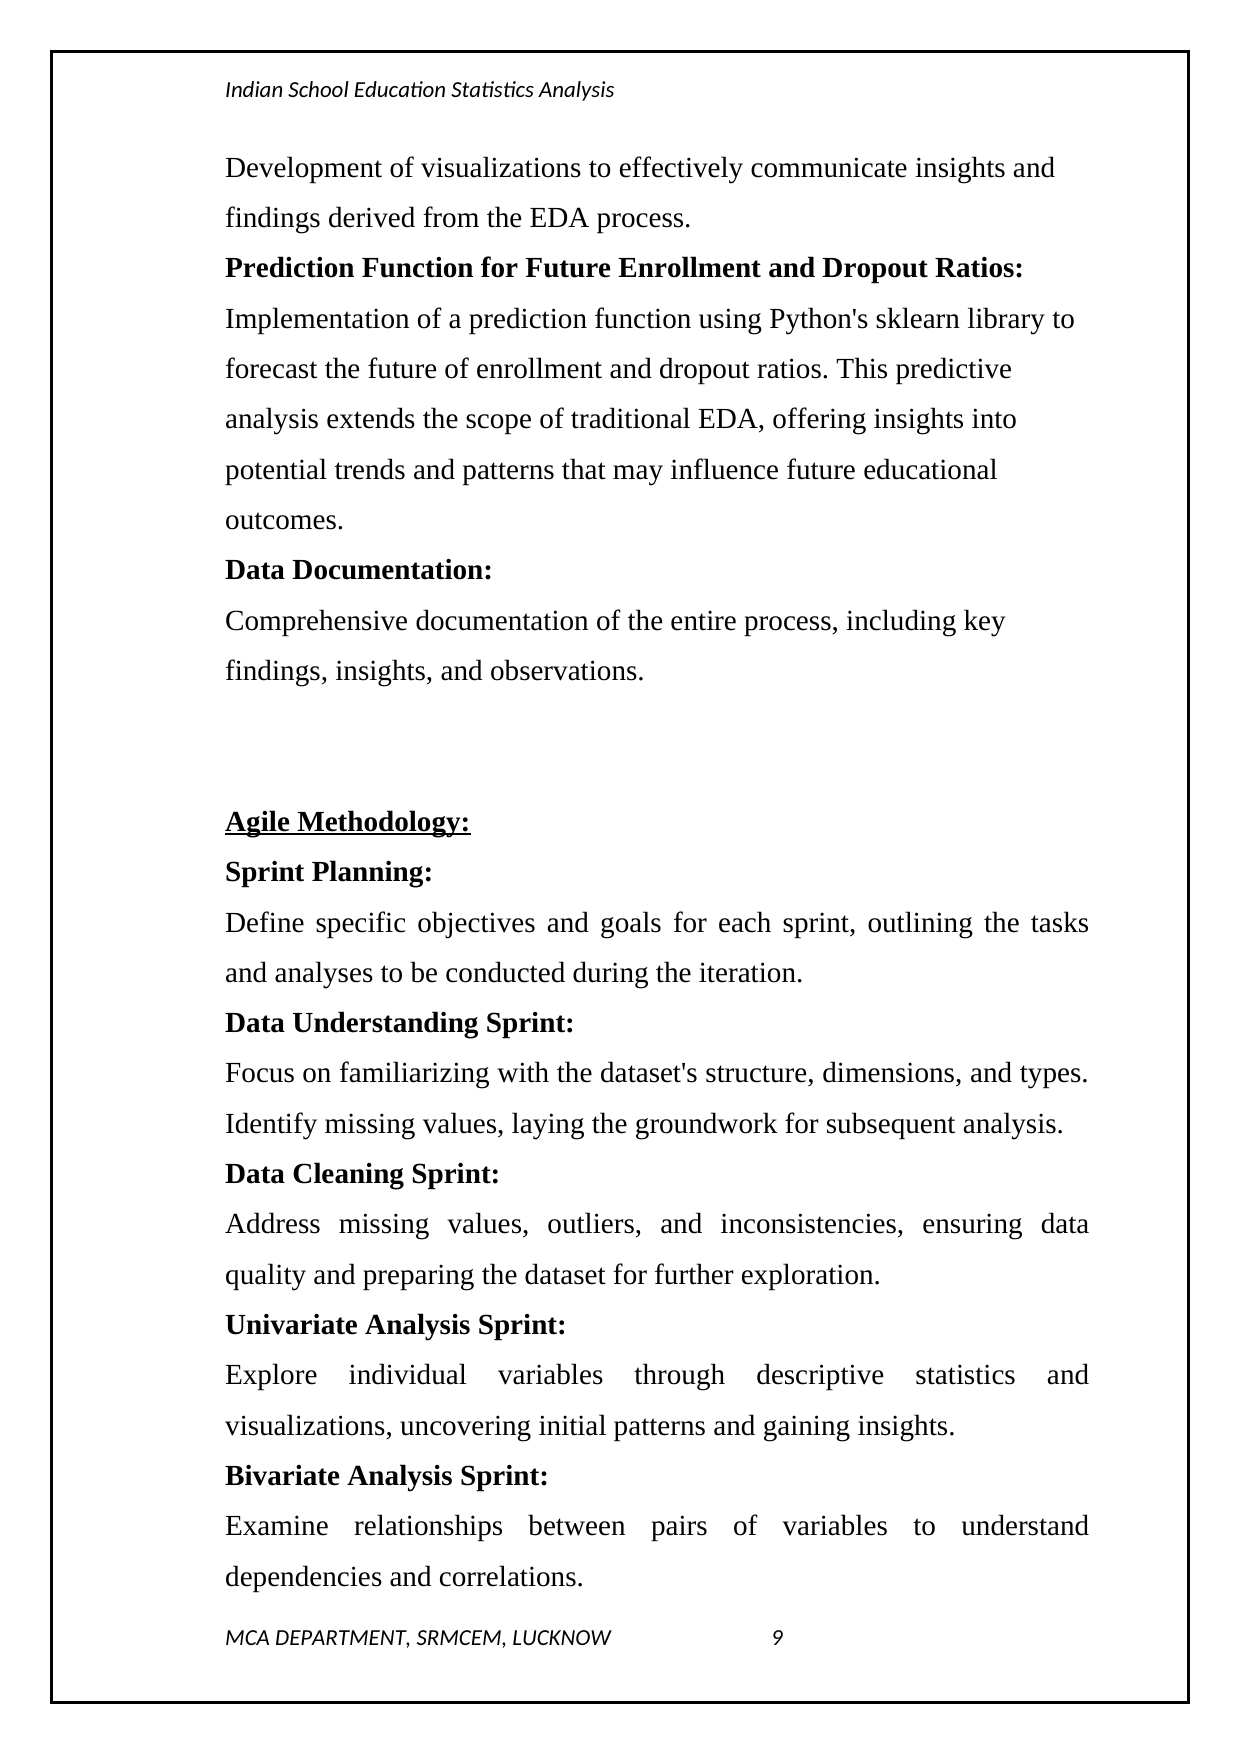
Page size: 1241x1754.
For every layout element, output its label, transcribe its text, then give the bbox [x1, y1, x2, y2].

text Focus on familiarizing with the dataset's structure, dimensions, and types. Identify missing values, laying the groundwork for subsequent analysis. [225, 1056, 1090, 1139]
text Examine relationships between pairs of variables to understand dependencies and correlations. [225, 1508, 1090, 1592]
text Bivariate Analysis Sprint: [225, 1458, 1090, 1492]
text Sprint Planning: [225, 854, 1090, 888]
text Define specific objectives and goals for each sprint, outlining the tasks and analyses to be conducted during the iteration. [225, 905, 1090, 988]
text Explore individual variables through descriptive statistics and visualizations, uncovering initial patterns and gaining insights. [225, 1357, 1090, 1441]
text Development of visualizations to effectively communicate insights and findings derived from the EDA process. [225, 150, 1090, 234]
text Comprehensive documentation of the entire process, including key findings, insights, and observations. [225, 603, 1090, 687]
text Agile Methodology: [225, 804, 1090, 838]
text Prediction Function for Future Enrollment and Dropout Ratios: [225, 251, 1090, 284]
text Implementation of a prediction function using Python's sklearn library to forecast the future of enrollment and dropout ratios. This predictive analysis extends the scope of traditional EDA, offering insights into potential trends and patterns that may influence future educational outcomes. [225, 301, 1090, 536]
text Data Documentation: [225, 552, 1090, 586]
text Address missing values, outliers, and inconsistencies, ensuring data quality and preparing the dataset for further exploration. [225, 1207, 1090, 1290]
text Data Cleaning Sprint: [225, 1156, 1090, 1190]
text Data Understanding Sprint: [225, 1005, 1090, 1039]
text Univariate Analysis Sprint: [225, 1307, 1090, 1341]
